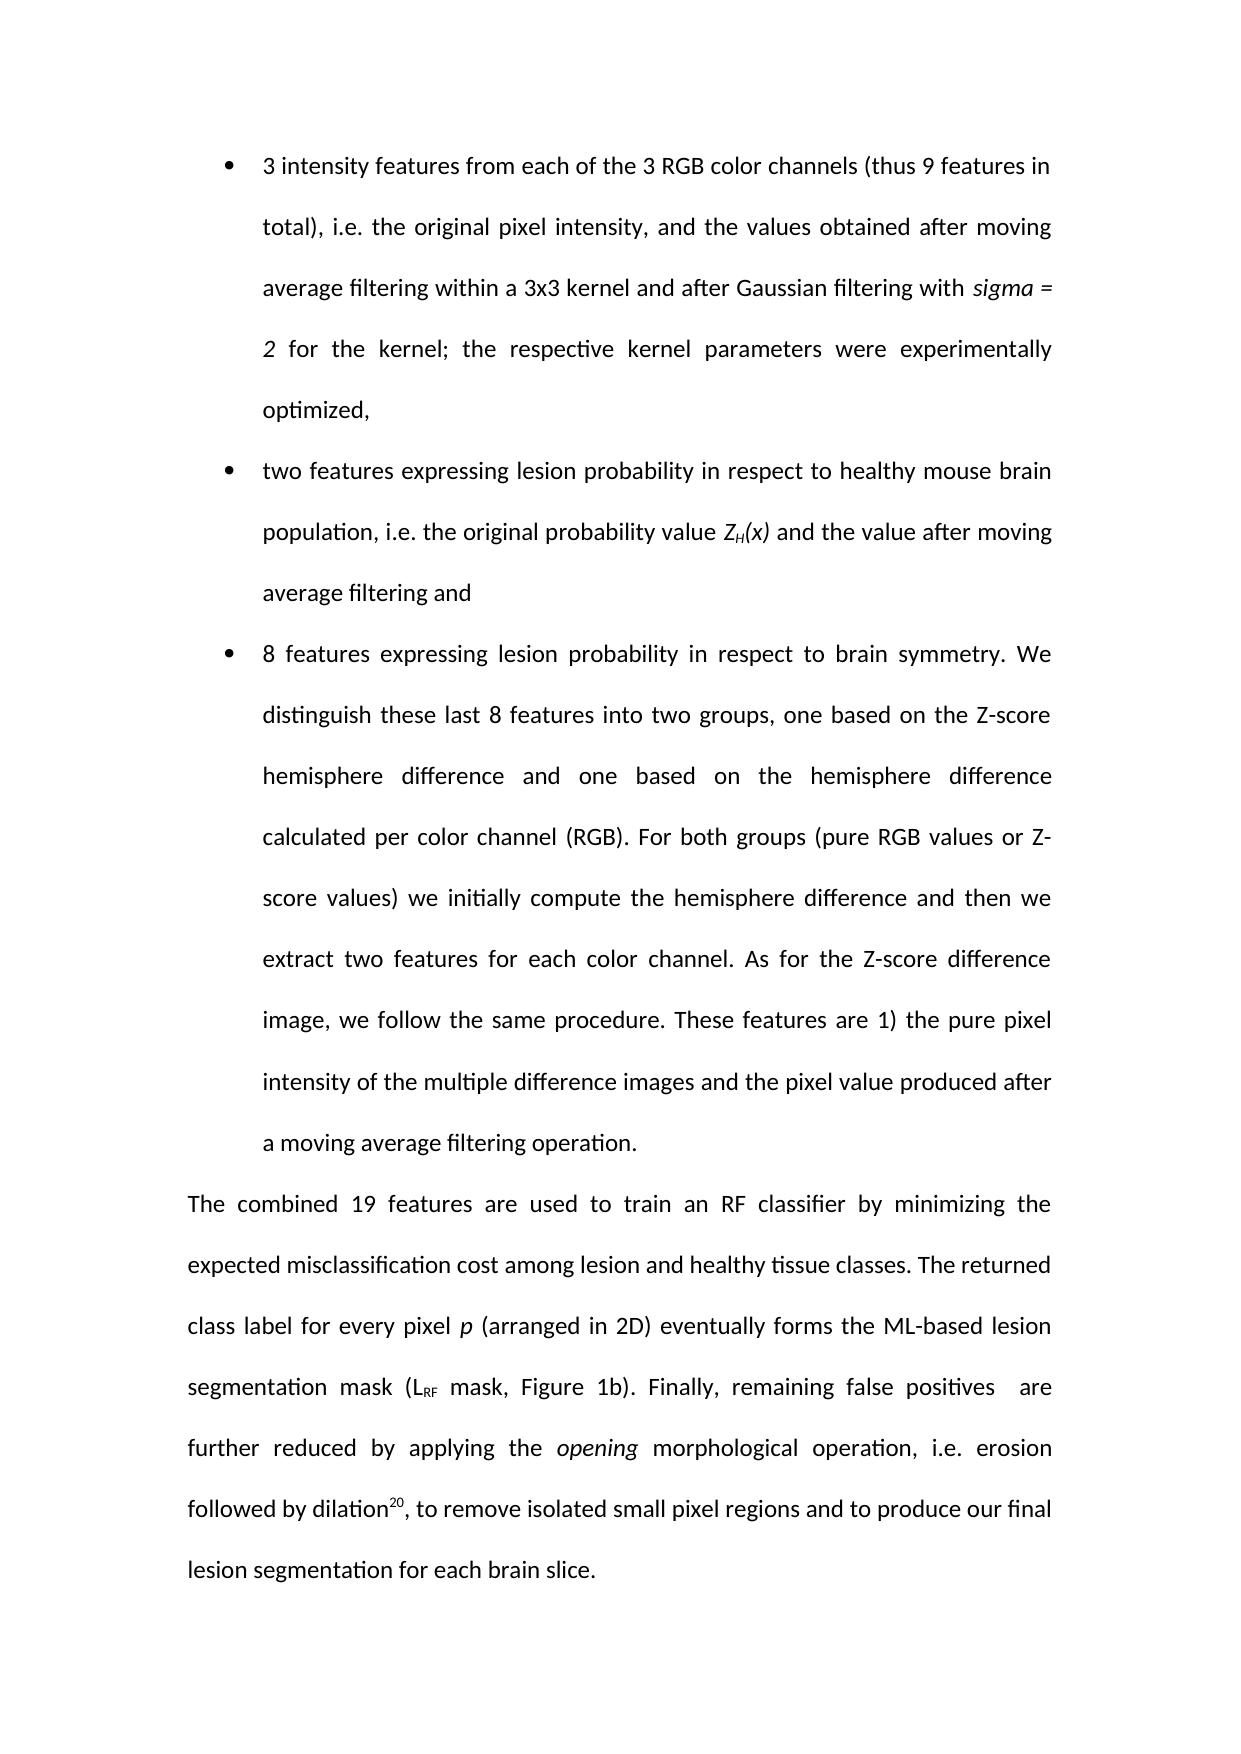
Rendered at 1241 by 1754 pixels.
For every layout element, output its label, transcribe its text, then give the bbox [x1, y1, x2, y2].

list two features expressing lesion probability in respect to healthy mouse brain population, i.e. the original probability value ZH(x) and the value after moving average filtering and [225, 455, 1053, 608]
text The combined 19 features are used to train an RF classifier by minimizing the expected misclassification cost among lesion and healthy tissue classes. The returned class label for every pixel p (arranged in 2D) eventually forms the ML-based lesion segmentation mask (LRF mask, Figure 1b). Finally, remaining false positives are further reduced by applying the opening morphological operation, i.e. erosion followed by dilation20, to remove isolated small pixel regions and to produce our final lesion segmentation for each brain slice. [187, 1188, 1053, 1584]
list 3 intensity features from each of the 3 RGB color channels (thus 9 features in total), i.e. the original pixel intensity, and the values obtained after moving average filtering within a 3x3 kernel and after Gaussian filtering with sigma = 2 for the kernel; the respective kernel parameters were experimentally optimized, [225, 150, 1053, 425]
list 8 features expressing lesion probability in respect to brain symmetry. We distinguish these last 8 features into two groups, one based on the Z-score hemisphere difference and one based on the hemisphere difference calculated per color channel (RGB). For both groups (pure RGB values or Z-score values) we initially compute the hemisphere difference and then we extract two features for each color channel. As for the Z-score difference image, we follow the same procedure. These features are 1) the pure pixel intensity of the multiple difference images and the pixel value produced after a moving average filtering operation. [225, 638, 1053, 1157]
